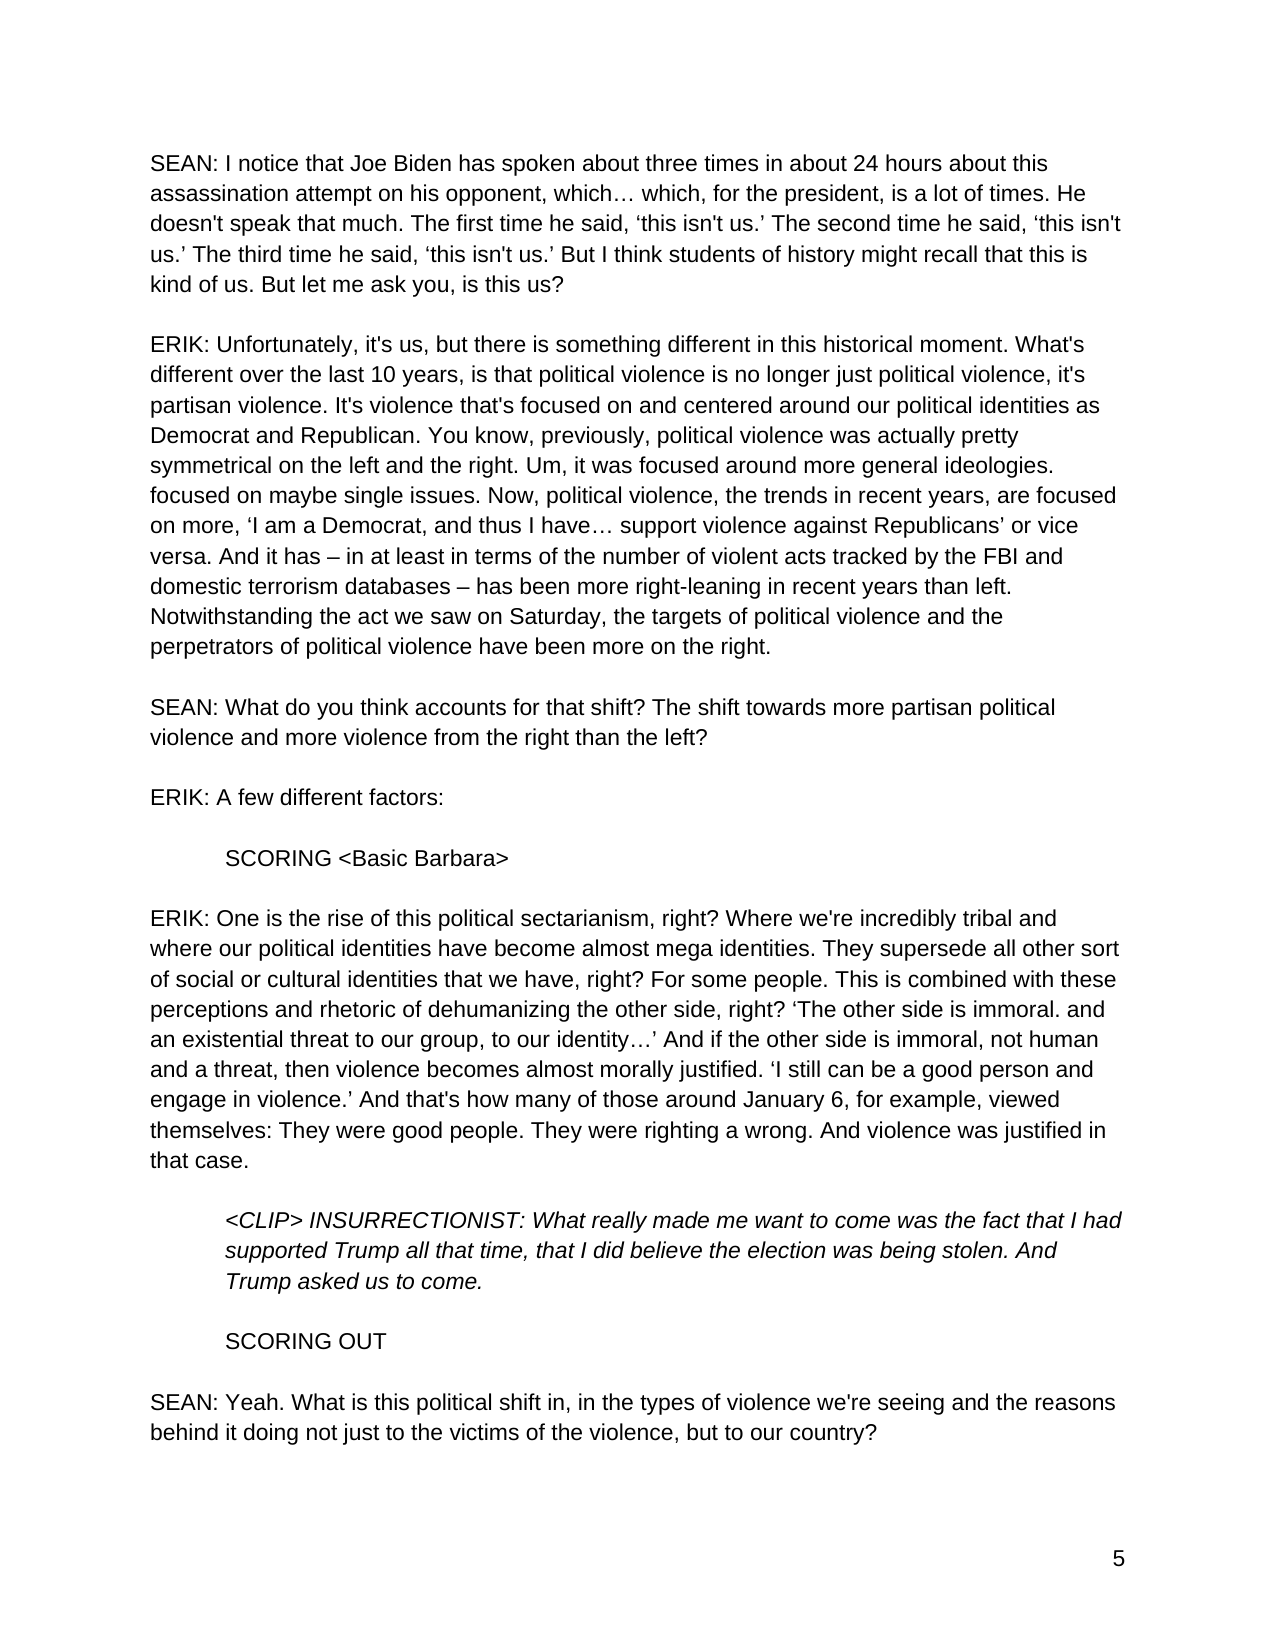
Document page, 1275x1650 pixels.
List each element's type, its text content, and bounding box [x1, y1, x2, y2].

text SEAN: I notice that Joe Biden has spoken about three times in about 24 hours about this assassination attempt on his opponent, which… which, for the president, is a lot of times. He doesn't speak that much. The first time he said, ‘this isn't us.’ The second time he said, ‘this isn't us.’ The third time he said, ‘this isn't us.’ But I think students of history might recall that this is kind of us. But let me ask you, is this us? [150, 150, 1125, 297]
text SCORING OUT [225, 1298, 1125, 1354]
text ERIK: One is the rise of this political sectarianism, right? Where we're incredibly tribal and where our political identities have become almost mega identities. They supersede all other sort of social or cultural identities that we have, right? For some people. This is combined with these perceptions and rhetoric of dehumanizing the other side, right? ‘The other side is immoral. and an existential threat to our group, to our identity…’ And if the other side is immoral, not human and a threat, then violence becomes almost morally justified. ‘I still can be a good person and engage in violence.’ And that's how many of those around January 6, for example, viewed themselves: They were good people. They were righting a wrong. And violence was justified in that case. [150, 905, 1125, 1173]
text SCORING <Basic Barbara> [225, 845, 1125, 871]
text ERIK: A few different factors: [150, 784, 1125, 811]
text SEAN: Yeah. What is this political shift in, in the types of violence we're seeing and the reasons behind it doing not just to the victims of the violence, but to our country? [150, 1388, 1125, 1445]
text SEAN: What do you think accounts for that shift? The shift towards more partisan political violence and more violence from the right than the left? [150, 694, 1125, 750]
text <CLIP> INSURRECTIONIST: What really made me want to come was the fact that I had supported Trump all that time, that I did believe the election was being stolen. And Trump asked us to come. [225, 1207, 1125, 1294]
text ERIK: Unfortunately, it's us, but there is something different in this historical moment. What's different over the last 10 years, is that political violence is no longer just political violence, it's partisan violence. It's violence that's focused on and centered around our political identities as Democrat and Republican. You know, previously, political violence was actually pretty symmetrical on the left and the right. Um, it was focused around more general ideologies. focused on maybe single issues. Now, political violence, the trends in recent years, are focused on more, ‘I am a Democrat, and thus I have… support violence against Republicans’ or vice versa. And it has – in at least in terms of the number of violent acts tracked by the FBI and domestic terrorism databases – has been more right-leaning in recent years than left. Notwithstanding the act we saw on Saturday, the targets of political violence and the perpetrators of political violence have been more on the right. [150, 331, 1125, 660]
